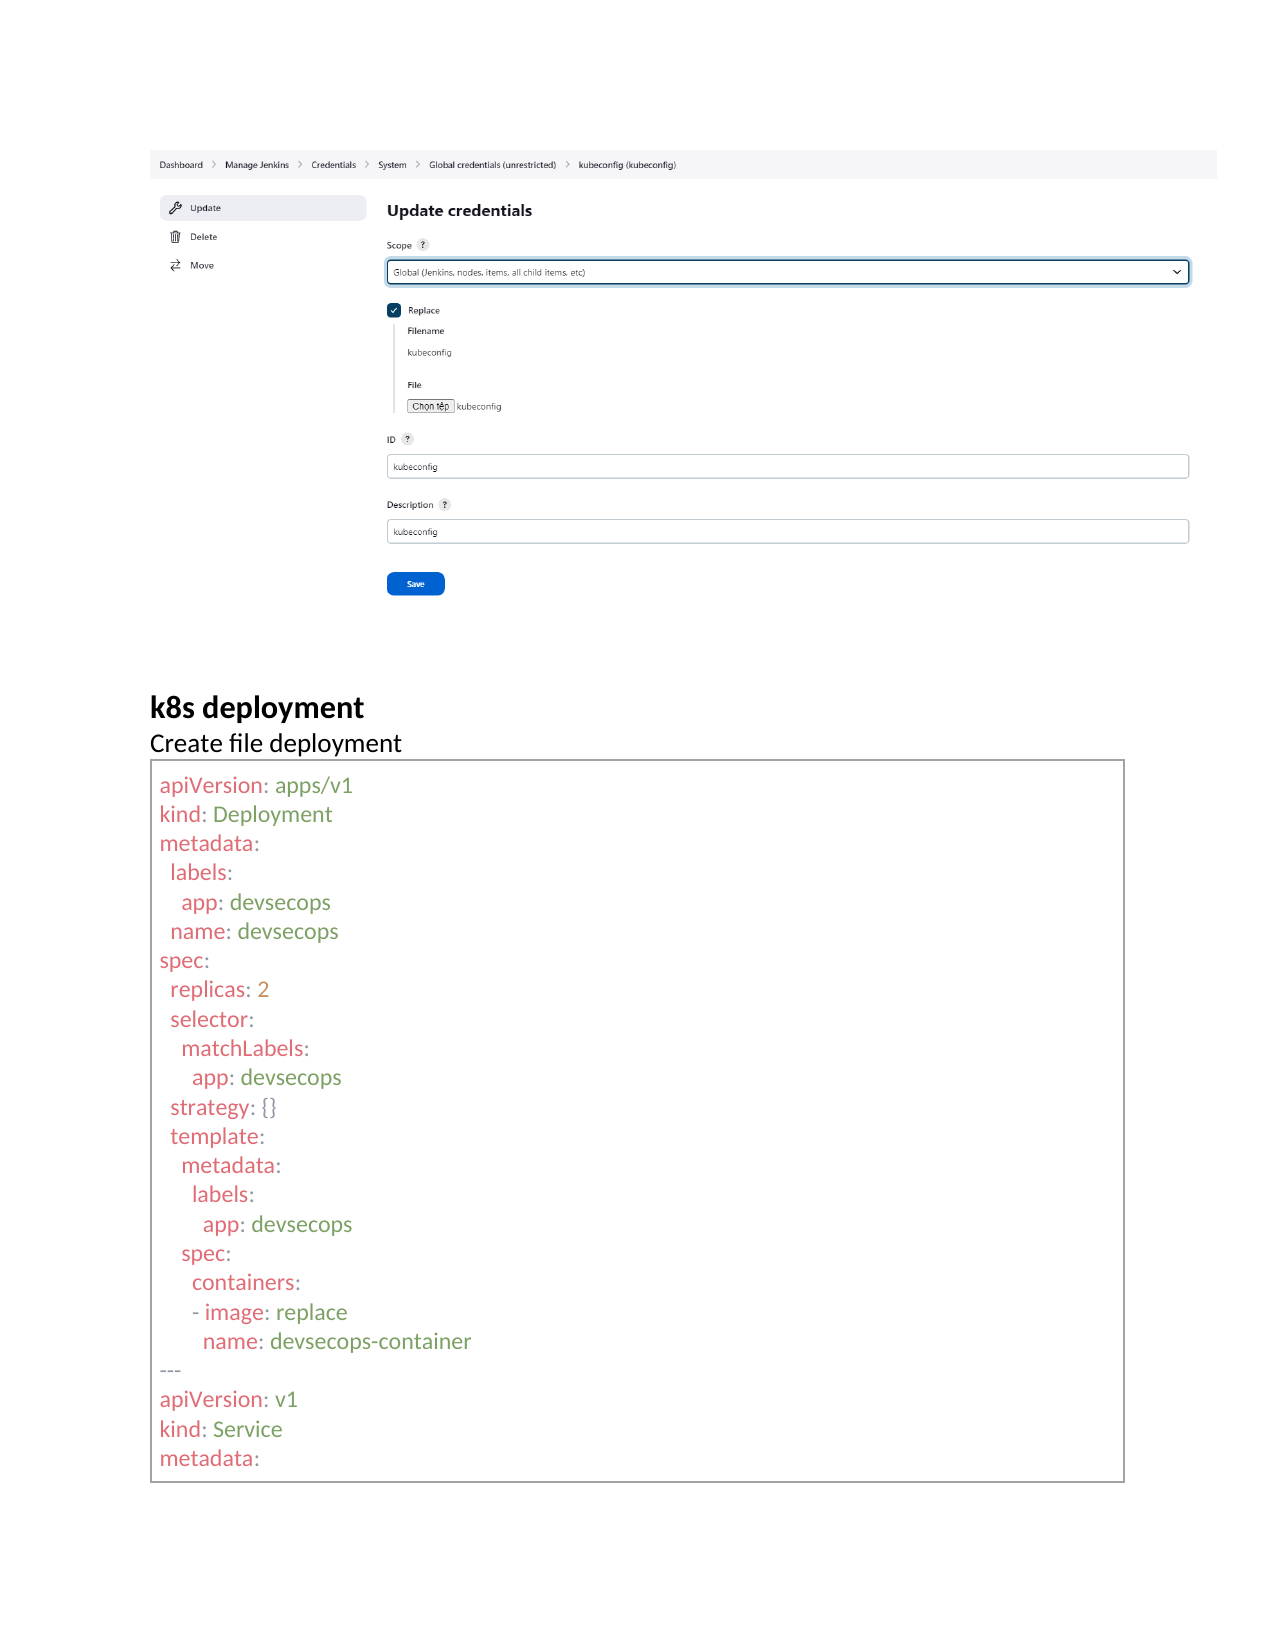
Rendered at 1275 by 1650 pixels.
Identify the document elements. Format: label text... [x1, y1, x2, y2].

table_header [152, 761, 1123, 1481]
picture [150, 150, 1218, 608]
text Create file deployment [150, 726, 1125, 759]
text k8s deployment [150, 687, 1125, 726]
